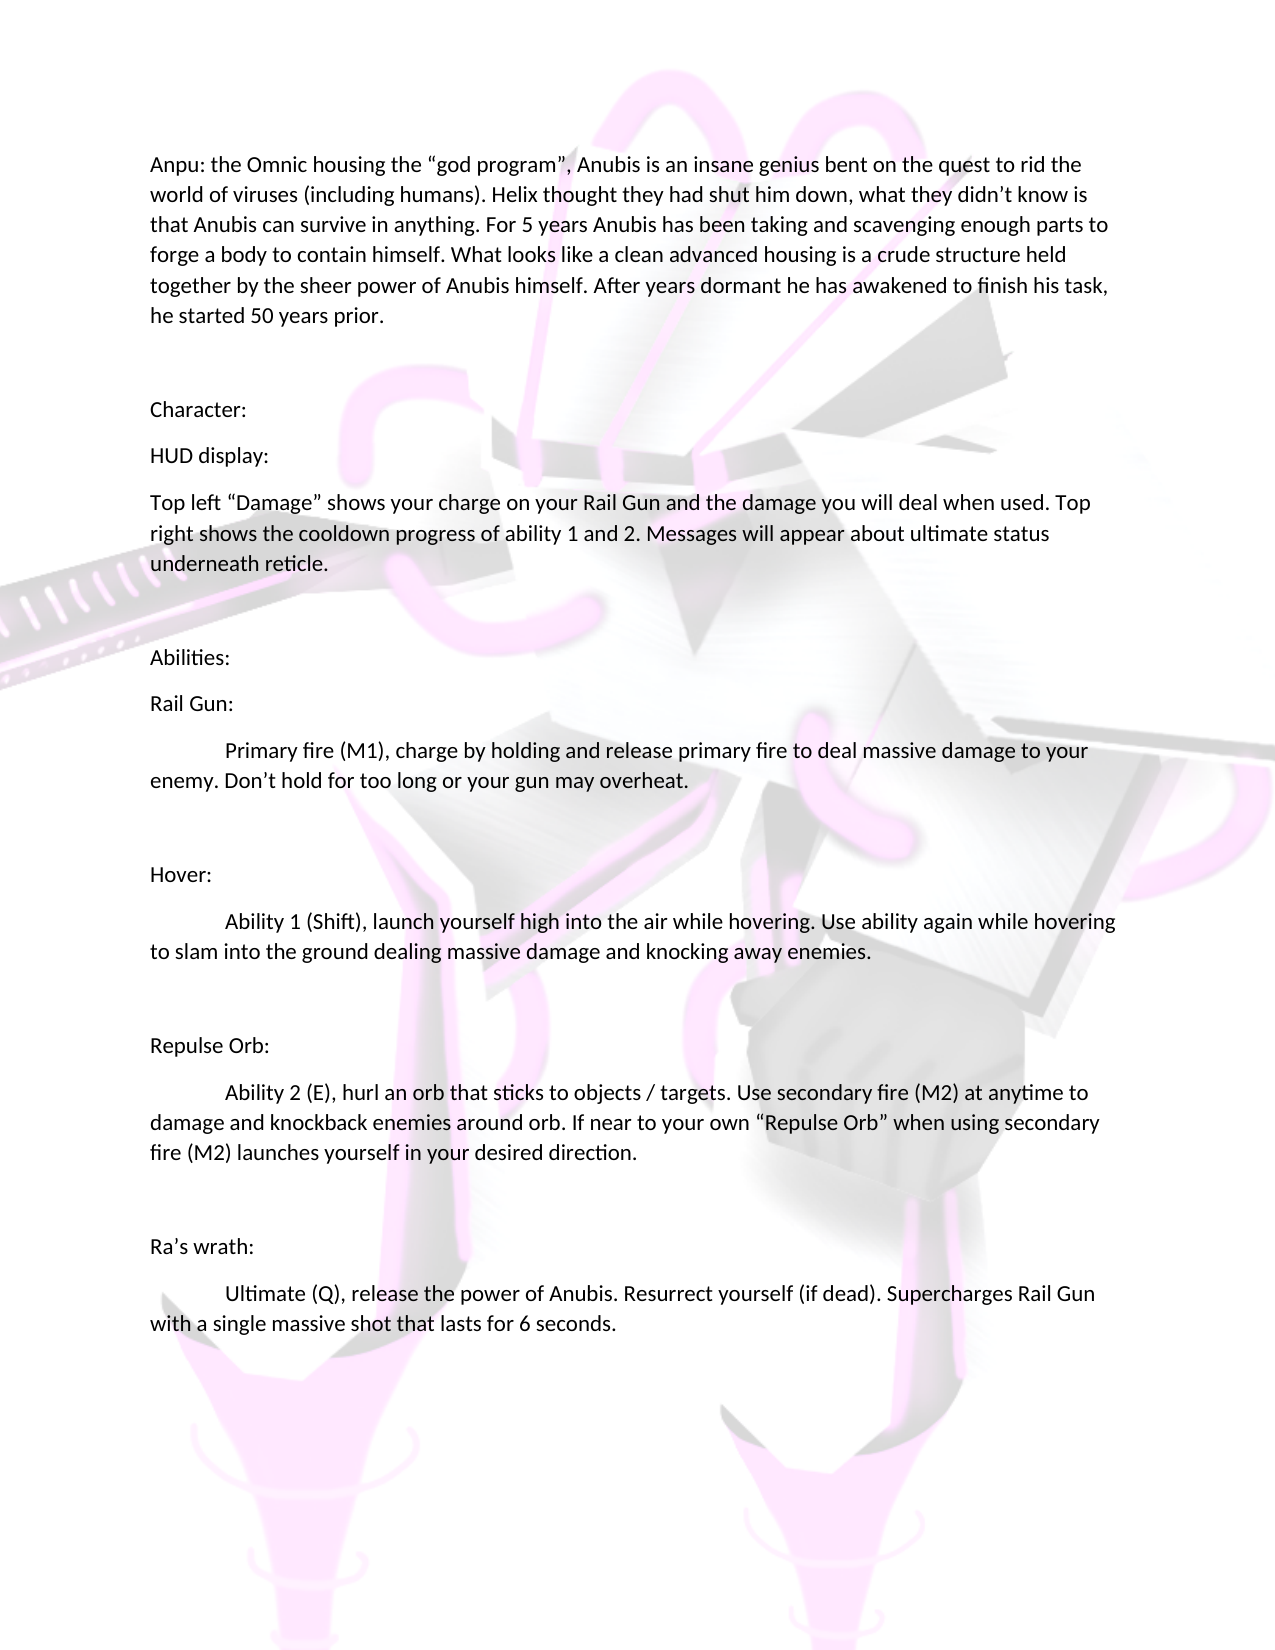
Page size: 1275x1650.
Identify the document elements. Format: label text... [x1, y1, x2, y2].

text Rail Gun: [150, 689, 1125, 718]
text Ability 1 (Shift), launch yourself high into the air while hovering. Use ability again while hovering to slam into the ground dealing massive damage and knocking away enemies. [150, 907, 1125, 966]
text Character: [150, 395, 1125, 423]
text Hover: [150, 860, 1125, 888]
text Anpu: the Omnic housing the “god program”, Anubis is an insane genius bent on the quest to rid the world of viruses (including humans). Helix thought they had shut him down, what they didn’t know is that Anubis can survive in anything. For 5 years Anubis has been taking and scavenging enough parts to forge a body to contain himself. What looks like a clean advanced housing is a crude structure held together by the sheer power of Anubis himself. After years dormant he has awakened to finish his task, he started 50 years prior. [150, 150, 1125, 329]
text Primary fire (M1), charge by holding and release primary fire to deal massive damage to your enemy. Don’t hold for too long or your gun may overheat. [150, 736, 1125, 795]
text HUD display: [150, 442, 1125, 470]
text Repulse Orb: [150, 1031, 1125, 1059]
text Top left “Damage” shows your charge on your Rail Gun and the damage you will deal when used. Top right shows the cooldown progress of ability 1 and 2. Messages will appear about ultimate status underneath reticle. [150, 488, 1125, 577]
text Abilities: [150, 643, 1125, 671]
text Ra’s wrath: [150, 1232, 1125, 1260]
text Ability 2 (E), hurl an orb that sticks to objects / targets. Use secondary fire (M2) at anytime to damage and knockback enemies around orb. If near to your own “Repulse Orb” when using secondary fire (M2) launches yourself in your desired direction. [150, 1078, 1125, 1167]
text Ultimate (Q), release the power of Anubis. Resurrect yourself (if dead). Supercharges Rail Gun with a single massive shot that lasts for 6 seconds. [150, 1279, 1125, 1337]
